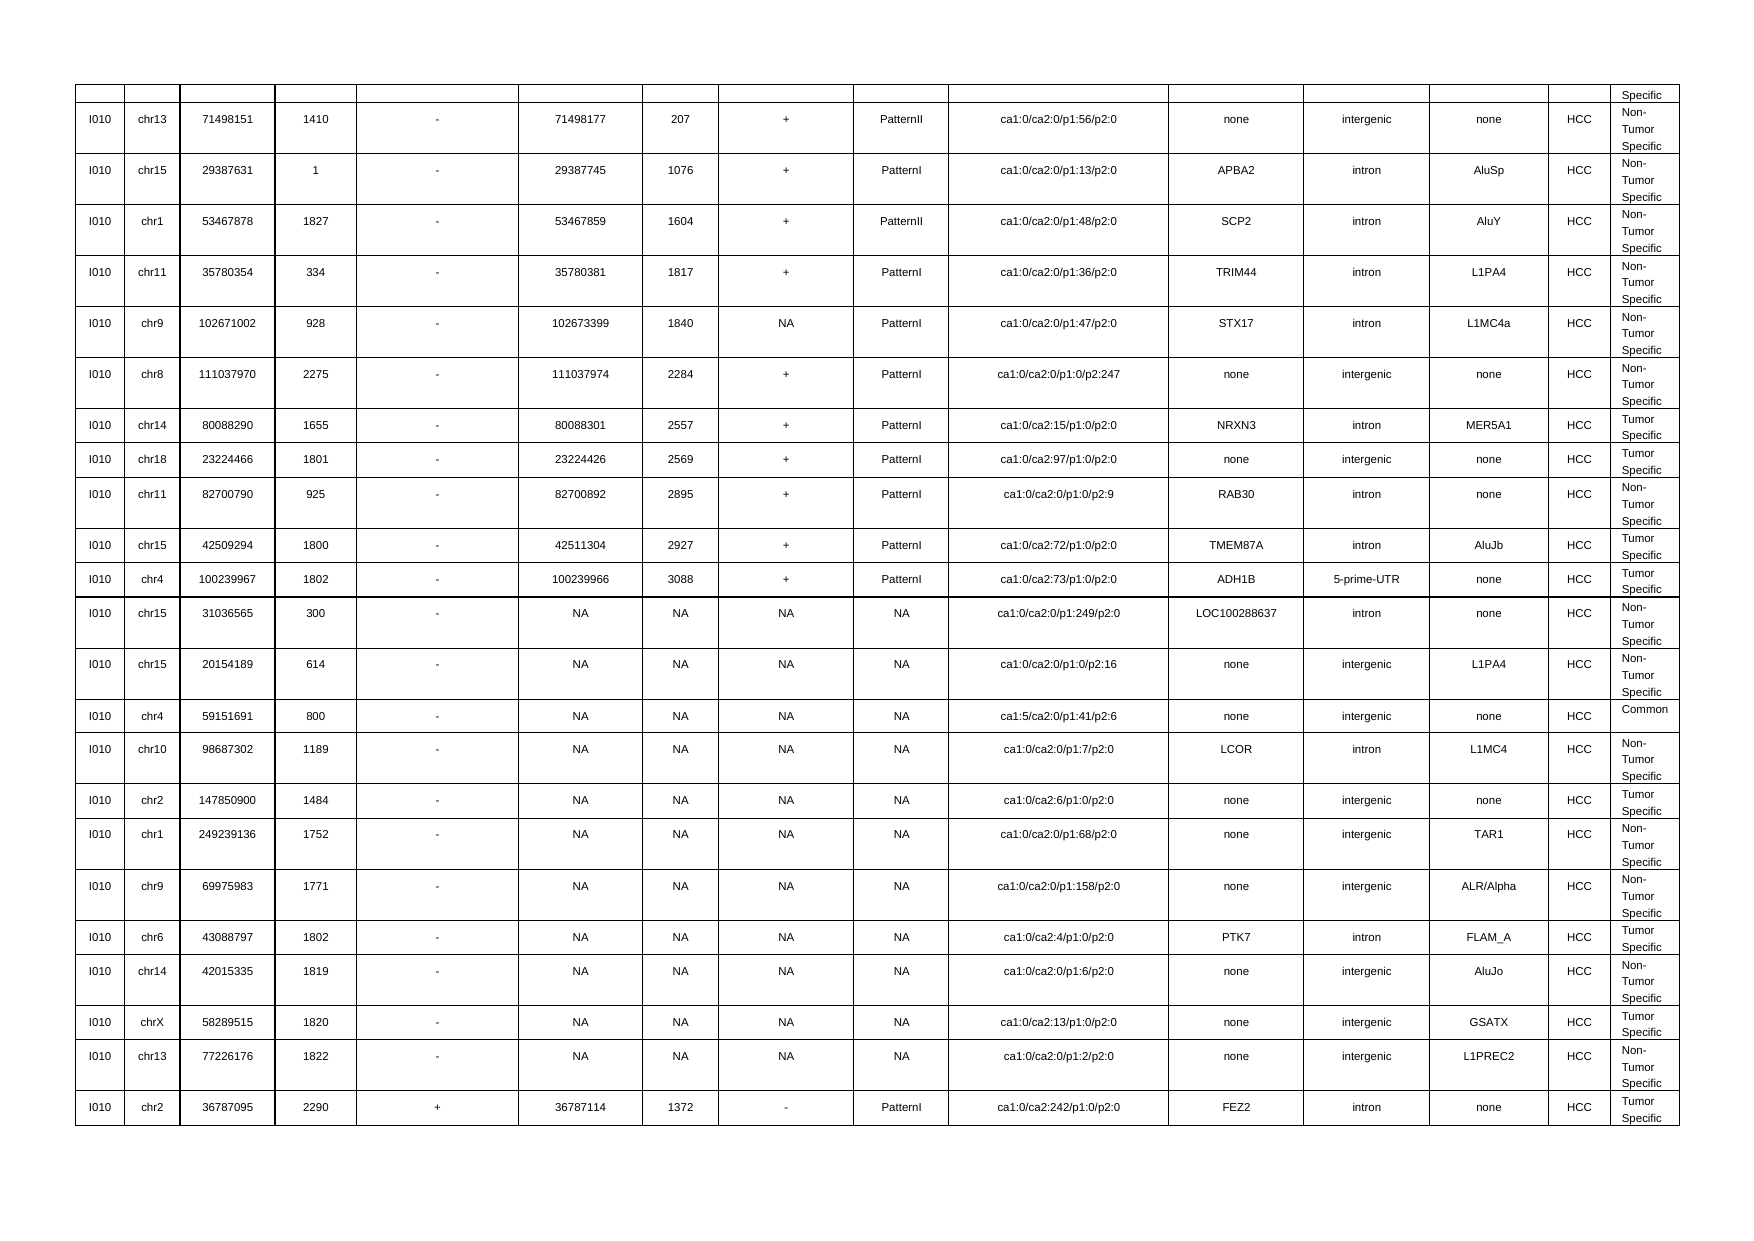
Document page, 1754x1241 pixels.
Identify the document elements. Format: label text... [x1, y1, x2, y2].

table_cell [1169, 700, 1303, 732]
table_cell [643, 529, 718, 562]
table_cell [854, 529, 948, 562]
table_cell chr15 [125, 154, 179, 204]
table_cell chr1 [125, 205, 179, 255]
table_cell 80088301 [519, 409, 642, 442]
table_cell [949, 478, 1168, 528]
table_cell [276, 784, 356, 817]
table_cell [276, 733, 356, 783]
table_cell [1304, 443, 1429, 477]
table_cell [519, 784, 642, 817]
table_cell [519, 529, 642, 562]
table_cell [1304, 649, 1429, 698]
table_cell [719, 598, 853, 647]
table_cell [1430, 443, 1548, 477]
table_cell HCC [1549, 409, 1610, 442]
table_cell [949, 85, 1168, 102]
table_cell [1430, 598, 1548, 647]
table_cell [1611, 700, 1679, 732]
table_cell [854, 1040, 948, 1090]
table_cell chr18 [125, 443, 179, 477]
table_cell 29387631 [181, 154, 274, 204]
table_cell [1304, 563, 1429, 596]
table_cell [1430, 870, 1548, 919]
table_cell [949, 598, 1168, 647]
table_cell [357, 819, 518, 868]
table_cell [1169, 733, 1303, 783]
table_cell none [1169, 103, 1303, 153]
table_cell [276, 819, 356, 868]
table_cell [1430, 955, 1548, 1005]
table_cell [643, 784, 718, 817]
table_cell 1817 [643, 256, 718, 306]
table_cell chr9 [125, 307, 179, 357]
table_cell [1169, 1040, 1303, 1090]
table_cell 35780354 [181, 256, 274, 306]
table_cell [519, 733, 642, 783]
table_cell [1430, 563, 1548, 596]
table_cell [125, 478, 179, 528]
table_cell intergenic [1304, 103, 1429, 153]
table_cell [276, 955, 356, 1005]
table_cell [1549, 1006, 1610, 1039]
table_cell Non-Tumor Specific [1611, 307, 1679, 357]
table_cell chr13 [125, 85, 179, 102]
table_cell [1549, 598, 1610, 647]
table_cell - [357, 307, 518, 357]
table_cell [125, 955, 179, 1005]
table_cell - [357, 358, 518, 408]
table_cell 1410 [276, 103, 356, 153]
table_cell - [357, 154, 518, 204]
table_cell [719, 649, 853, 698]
table_cell 111037970 [181, 358, 274, 408]
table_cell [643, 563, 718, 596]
table_cell 71498177 [519, 103, 642, 153]
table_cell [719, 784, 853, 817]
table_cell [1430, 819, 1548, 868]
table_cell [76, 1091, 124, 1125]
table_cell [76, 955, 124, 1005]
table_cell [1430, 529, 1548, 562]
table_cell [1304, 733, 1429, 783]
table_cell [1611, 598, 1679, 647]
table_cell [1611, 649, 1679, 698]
table_cell 2557 [643, 409, 718, 442]
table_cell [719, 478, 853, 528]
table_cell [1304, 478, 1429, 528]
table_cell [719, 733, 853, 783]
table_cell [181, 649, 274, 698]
table_cell + [719, 409, 853, 442]
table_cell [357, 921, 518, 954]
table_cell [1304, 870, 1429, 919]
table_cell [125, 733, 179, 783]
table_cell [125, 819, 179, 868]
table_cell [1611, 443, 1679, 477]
table_cell Non-Tumor Specific [1611, 85, 1679, 102]
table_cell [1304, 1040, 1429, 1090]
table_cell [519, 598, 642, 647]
table_cell HCC [1549, 205, 1610, 255]
table_cell 2275 [276, 358, 356, 408]
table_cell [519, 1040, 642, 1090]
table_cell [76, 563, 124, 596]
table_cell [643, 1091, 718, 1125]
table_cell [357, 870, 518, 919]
table_cell HCC [1549, 256, 1610, 306]
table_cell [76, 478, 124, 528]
table_cell PatternI [854, 154, 948, 204]
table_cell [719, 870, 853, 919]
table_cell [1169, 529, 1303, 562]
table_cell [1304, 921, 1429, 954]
table_cell none [1430, 103, 1548, 153]
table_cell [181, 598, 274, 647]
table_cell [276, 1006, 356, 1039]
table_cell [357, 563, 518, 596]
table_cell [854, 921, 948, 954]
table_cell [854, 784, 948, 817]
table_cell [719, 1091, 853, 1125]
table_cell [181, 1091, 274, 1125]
table_cell + [719, 154, 853, 204]
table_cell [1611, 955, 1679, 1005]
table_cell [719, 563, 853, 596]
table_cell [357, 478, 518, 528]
table_cell - [357, 409, 518, 442]
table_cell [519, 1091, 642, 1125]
table_cell I010 [76, 256, 124, 306]
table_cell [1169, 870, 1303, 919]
table_cell I010 [76, 205, 124, 255]
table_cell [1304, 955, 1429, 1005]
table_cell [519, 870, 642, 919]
table_cell 71498151 [181, 103, 274, 153]
table_cell + [719, 358, 853, 408]
table_cell 334 [276, 256, 356, 306]
table_cell ca1:0/ca2:15/p1:0/p2:0 [949, 409, 1168, 442]
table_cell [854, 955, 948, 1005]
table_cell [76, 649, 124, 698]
table_cell ca1:0/ca2:0/p1:56/p2:0 [949, 103, 1168, 153]
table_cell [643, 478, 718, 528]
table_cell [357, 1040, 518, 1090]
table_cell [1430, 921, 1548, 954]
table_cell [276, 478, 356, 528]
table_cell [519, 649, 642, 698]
table_cell NRXN3 [1169, 409, 1303, 442]
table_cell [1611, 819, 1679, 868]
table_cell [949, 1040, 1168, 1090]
table_cell I010 [76, 103, 124, 153]
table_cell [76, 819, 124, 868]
table_cell Non-Tumor Specific [1611, 256, 1679, 306]
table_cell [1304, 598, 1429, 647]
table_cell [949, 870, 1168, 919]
table_cell 23224426 [519, 443, 642, 477]
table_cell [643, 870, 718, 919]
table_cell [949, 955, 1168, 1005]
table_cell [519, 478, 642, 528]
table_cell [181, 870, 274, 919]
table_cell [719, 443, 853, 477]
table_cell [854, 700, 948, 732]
table_cell 80088290 [181, 409, 274, 442]
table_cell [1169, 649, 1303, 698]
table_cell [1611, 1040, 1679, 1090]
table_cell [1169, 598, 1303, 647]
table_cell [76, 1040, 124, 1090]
table_cell PatternII [854, 103, 948, 153]
table_cell ca1:0/ca2:0/p1:47/p2:0 [949, 307, 1168, 357]
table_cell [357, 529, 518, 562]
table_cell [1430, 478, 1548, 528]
table_cell I010 [76, 358, 124, 408]
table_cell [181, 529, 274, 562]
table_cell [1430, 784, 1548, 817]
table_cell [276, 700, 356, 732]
table_cell intron [1304, 256, 1429, 306]
table_cell STX17 [1169, 307, 1303, 357]
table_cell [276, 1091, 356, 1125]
table_cell L1MC4a [1430, 307, 1548, 357]
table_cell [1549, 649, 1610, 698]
table_cell 1801 [276, 443, 356, 477]
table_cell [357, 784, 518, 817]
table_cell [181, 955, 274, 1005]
table_cell HCC [1549, 307, 1610, 357]
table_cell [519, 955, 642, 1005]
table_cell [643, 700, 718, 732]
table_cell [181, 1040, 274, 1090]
table_cell I010 [76, 409, 124, 442]
table_cell Non-Tumor Specific [1611, 205, 1679, 255]
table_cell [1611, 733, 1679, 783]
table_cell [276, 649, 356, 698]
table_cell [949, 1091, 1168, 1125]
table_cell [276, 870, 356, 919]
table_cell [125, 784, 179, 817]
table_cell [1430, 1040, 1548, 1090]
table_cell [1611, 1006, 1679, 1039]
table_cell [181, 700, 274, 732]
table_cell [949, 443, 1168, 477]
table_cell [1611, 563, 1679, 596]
table_cell HCC [1549, 358, 1610, 408]
table_cell 111037974 [519, 358, 642, 408]
table_cell HCC [1549, 103, 1610, 153]
table_cell 1 [276, 154, 356, 204]
table_cell SCP2 [1169, 205, 1303, 255]
table_cell - [719, 85, 853, 102]
table_cell chr13 [125, 103, 179, 153]
table_cell 102671002 [181, 307, 274, 357]
table_cell + [719, 256, 853, 306]
table_cell ca1:0/ca2:0/p1:13/p2:0 [949, 154, 1168, 204]
table_cell Non-Tumor Specific [1611, 103, 1679, 153]
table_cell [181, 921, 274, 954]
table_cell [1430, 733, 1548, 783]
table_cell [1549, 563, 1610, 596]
table_cell AluSp [1430, 154, 1548, 204]
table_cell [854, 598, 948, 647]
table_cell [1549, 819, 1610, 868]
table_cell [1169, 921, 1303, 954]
table_cell 29387745 [519, 154, 642, 204]
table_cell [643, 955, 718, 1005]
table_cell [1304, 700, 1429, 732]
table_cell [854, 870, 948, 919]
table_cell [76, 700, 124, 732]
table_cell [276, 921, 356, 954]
table_cell none [1430, 85, 1548, 102]
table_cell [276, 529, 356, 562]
table_cell 2284 [643, 358, 718, 408]
table_cell intron [1304, 409, 1429, 442]
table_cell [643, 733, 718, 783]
table_cell 102673399 [519, 307, 642, 357]
table_cell - [357, 205, 518, 255]
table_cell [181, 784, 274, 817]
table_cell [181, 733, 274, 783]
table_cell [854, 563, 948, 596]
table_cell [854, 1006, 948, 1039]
table_cell intron [1304, 307, 1429, 357]
table_cell PatternIII [854, 85, 948, 102]
table_cell - [357, 256, 518, 306]
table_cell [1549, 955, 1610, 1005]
table_cell - [357, 443, 518, 477]
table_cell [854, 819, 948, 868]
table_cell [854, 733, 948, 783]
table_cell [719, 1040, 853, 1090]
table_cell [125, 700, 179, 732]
table_cell MER5A1 [1430, 409, 1548, 442]
table_cell 2123 [643, 85, 718, 102]
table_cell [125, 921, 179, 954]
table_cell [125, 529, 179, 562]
table_cell HCC [1549, 154, 1610, 204]
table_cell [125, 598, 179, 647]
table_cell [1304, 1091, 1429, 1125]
table_cell 1604 [643, 205, 718, 255]
table_cell Tumor Specific [1611, 409, 1679, 442]
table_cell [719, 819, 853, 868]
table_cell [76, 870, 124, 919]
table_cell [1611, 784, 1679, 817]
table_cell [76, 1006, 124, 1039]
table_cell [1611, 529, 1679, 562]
table_cell 928 [276, 307, 356, 357]
table_cell Non-Tumor Specific [1611, 358, 1679, 408]
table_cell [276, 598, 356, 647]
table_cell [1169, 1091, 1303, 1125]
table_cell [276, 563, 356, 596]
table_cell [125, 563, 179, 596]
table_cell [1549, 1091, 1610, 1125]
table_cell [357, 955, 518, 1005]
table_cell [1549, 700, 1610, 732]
table_cell Non-Tumor Specific [1611, 154, 1679, 204]
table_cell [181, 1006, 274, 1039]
table_cell L1PA4 [1430, 256, 1548, 306]
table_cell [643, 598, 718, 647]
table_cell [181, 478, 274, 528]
table_cell ca1:0/ca2:0/p1:48/p2:0 [949, 205, 1168, 255]
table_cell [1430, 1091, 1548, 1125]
table_cell 67499053 [181, 85, 274, 102]
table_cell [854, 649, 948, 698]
table_cell intron [1304, 154, 1429, 204]
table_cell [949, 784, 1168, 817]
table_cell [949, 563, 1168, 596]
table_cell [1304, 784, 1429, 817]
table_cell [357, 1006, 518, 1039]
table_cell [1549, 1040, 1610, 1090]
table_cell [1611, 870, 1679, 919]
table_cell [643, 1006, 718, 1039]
table_cell 53467878 [181, 205, 274, 255]
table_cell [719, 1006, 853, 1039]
table_cell chr14 [125, 409, 179, 442]
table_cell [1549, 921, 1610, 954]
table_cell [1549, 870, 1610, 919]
table_cell ca1:0/ca2:0/p1:0/p2:247 [949, 358, 1168, 408]
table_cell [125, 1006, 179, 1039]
table_cell 67499062 [519, 85, 642, 102]
table_cell 2569 [643, 443, 718, 477]
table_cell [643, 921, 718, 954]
table_cell I009 [76, 85, 124, 102]
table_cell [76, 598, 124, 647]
table_cell intron [1304, 85, 1429, 102]
table_cell chr8 [125, 358, 179, 408]
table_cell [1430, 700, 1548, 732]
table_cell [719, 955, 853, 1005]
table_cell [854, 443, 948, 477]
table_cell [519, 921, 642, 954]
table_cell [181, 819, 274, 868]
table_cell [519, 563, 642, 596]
table_cell PatternII [854, 205, 948, 255]
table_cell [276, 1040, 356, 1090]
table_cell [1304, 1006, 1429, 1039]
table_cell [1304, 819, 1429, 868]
table_cell + [719, 205, 853, 255]
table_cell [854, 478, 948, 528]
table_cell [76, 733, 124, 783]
table_cell intron [1304, 205, 1429, 255]
table_cell TRIM44 [1169, 256, 1303, 306]
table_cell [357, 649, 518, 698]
table_cell - [357, 85, 518, 102]
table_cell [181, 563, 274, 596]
table_cell 23224466 [181, 443, 274, 477]
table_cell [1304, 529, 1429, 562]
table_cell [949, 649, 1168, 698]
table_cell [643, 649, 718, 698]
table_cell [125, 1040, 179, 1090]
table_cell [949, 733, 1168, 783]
table_cell I010 [76, 307, 124, 357]
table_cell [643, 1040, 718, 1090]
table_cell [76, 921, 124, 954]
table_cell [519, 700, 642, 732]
table_cell 1827 [276, 205, 356, 255]
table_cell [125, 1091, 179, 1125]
table_cell 53467859 [519, 205, 642, 255]
table_cell chr11 [125, 256, 179, 306]
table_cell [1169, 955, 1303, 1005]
table_cell 1821 [276, 85, 356, 102]
table_cell APBA2 [1169, 154, 1303, 204]
table_cell AluY [1430, 205, 1548, 255]
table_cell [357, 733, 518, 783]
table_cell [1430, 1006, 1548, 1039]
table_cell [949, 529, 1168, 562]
table_cell 207 [643, 103, 718, 153]
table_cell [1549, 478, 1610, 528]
table_cell none [1169, 358, 1303, 408]
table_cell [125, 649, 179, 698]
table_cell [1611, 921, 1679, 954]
table_cell NA [719, 307, 853, 357]
table_cell none [1430, 358, 1548, 408]
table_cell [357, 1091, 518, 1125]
table_cell 1076 [643, 154, 718, 204]
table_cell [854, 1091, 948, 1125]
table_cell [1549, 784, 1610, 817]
table_cell + [719, 103, 853, 153]
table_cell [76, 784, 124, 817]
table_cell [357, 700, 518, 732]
table_cell - [357, 103, 518, 153]
table_cell 1655 [276, 409, 356, 442]
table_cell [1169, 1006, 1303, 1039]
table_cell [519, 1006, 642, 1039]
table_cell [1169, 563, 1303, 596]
table_cell PatternI [854, 307, 948, 357]
table_cell 1840 [643, 307, 718, 357]
table_cell I010 [76, 443, 124, 477]
table_cell PCDH9 [1169, 85, 1303, 102]
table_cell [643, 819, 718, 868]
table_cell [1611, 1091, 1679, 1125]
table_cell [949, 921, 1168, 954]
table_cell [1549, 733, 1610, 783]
table_cell PatternI [854, 358, 948, 408]
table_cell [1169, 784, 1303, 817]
table_cell intergenic [1304, 358, 1429, 408]
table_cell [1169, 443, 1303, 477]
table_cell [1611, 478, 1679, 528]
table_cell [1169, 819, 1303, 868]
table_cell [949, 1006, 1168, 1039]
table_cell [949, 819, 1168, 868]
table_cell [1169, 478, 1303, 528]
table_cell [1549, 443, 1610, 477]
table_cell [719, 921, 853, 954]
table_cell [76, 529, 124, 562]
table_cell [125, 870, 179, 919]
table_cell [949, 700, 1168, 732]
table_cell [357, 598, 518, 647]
table_cell BDC [1549, 85, 1610, 102]
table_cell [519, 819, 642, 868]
table_cell PatternI [854, 409, 948, 442]
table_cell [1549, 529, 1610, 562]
table_cell ca1:0/ca2:0/p1:36/p2:0 [949, 256, 1168, 306]
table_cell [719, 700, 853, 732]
table_cell PatternI [854, 256, 948, 306]
table_cell 35780381 [519, 256, 642, 306]
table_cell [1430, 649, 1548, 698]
table_cell I010 [76, 154, 124, 204]
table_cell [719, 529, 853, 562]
